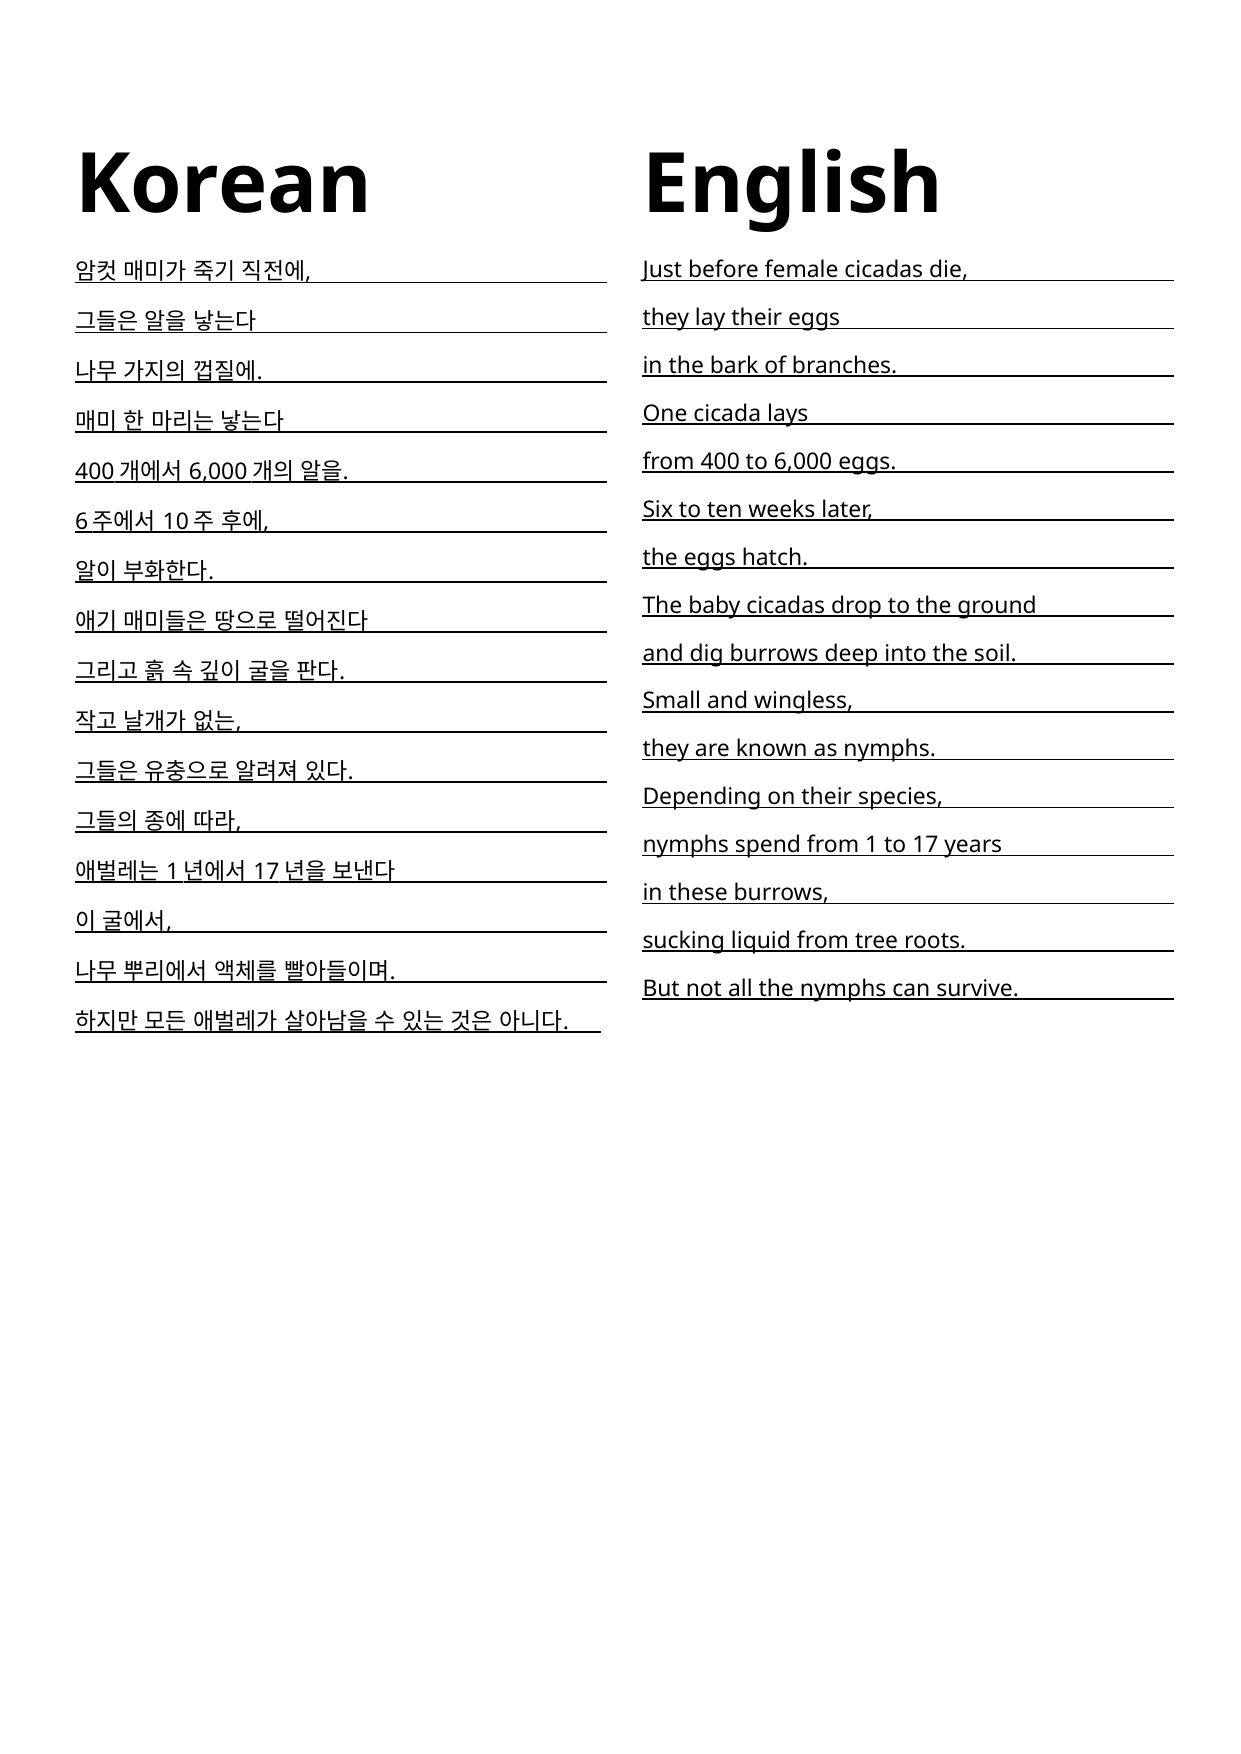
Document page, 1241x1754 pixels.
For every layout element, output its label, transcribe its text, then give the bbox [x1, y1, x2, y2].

text 400개에서 6,000개의 알을. [75, 453, 598, 481]
text 작고 날개가 없는, [75, 703, 598, 731]
text Six to ten weeks later, [642, 493, 1165, 519]
text Korean [75, 123, 598, 236]
text in these burrows, [642, 876, 1165, 903]
text 나무 뿌리에서 액체를 빨아들이며. [75, 953, 598, 981]
text Just before female cicadas die, [642, 253, 1165, 280]
text One cicada lays [642, 397, 1165, 423]
text 애벌레는 1년에서 17년을 보낸다 [75, 853, 598, 881]
text 매미 한 마리는 낳는다 [75, 403, 598, 431]
text Depending on their species, [642, 780, 1165, 807]
text sucking liquid from tree roots. [642, 924, 1165, 950]
text they lay their eggs [642, 301, 1165, 328]
text nymphs spend from 1 to 17 years [642, 828, 1165, 855]
text The baby cicadas drop to the ground [642, 588, 1165, 615]
text 하지만 모든 애벌레가 살아남을 수 있는 것은 아니다. [75, 1003, 598, 1031]
text 이 굴에서, [75, 903, 598, 931]
text 애기 매미들은 땅으로 떨어진다 [75, 603, 598, 631]
text 그들의 종에 따라, [75, 803, 598, 831]
text they are known as nymphs. [642, 732, 1165, 759]
text 6주에서 10주 후에, [75, 503, 598, 531]
text 그들은 유충으로 알려져 있다. [75, 753, 598, 781]
text and dig burrows deep into the soil. [642, 636, 1165, 663]
text But not all the nymphs can survive. [642, 972, 1165, 998]
text from 400 to 6,000 eggs. [642, 445, 1165, 471]
text Small and wingless, [642, 684, 1165, 711]
text 그들은 알을 낳는다 [75, 303, 598, 332]
text 나무 가지의 껍질에. [75, 353, 598, 381]
text 알이 부화한다. [75, 553, 598, 581]
text 암컷 매미가 죽기 직전에, [75, 253, 598, 282]
text in the bark of branches. [642, 349, 1165, 375]
text 그리고 흙 속 깊이 굴을 판다. [75, 653, 598, 681]
text the eggs hatch. [642, 541, 1165, 567]
text English [642, 123, 1165, 236]
